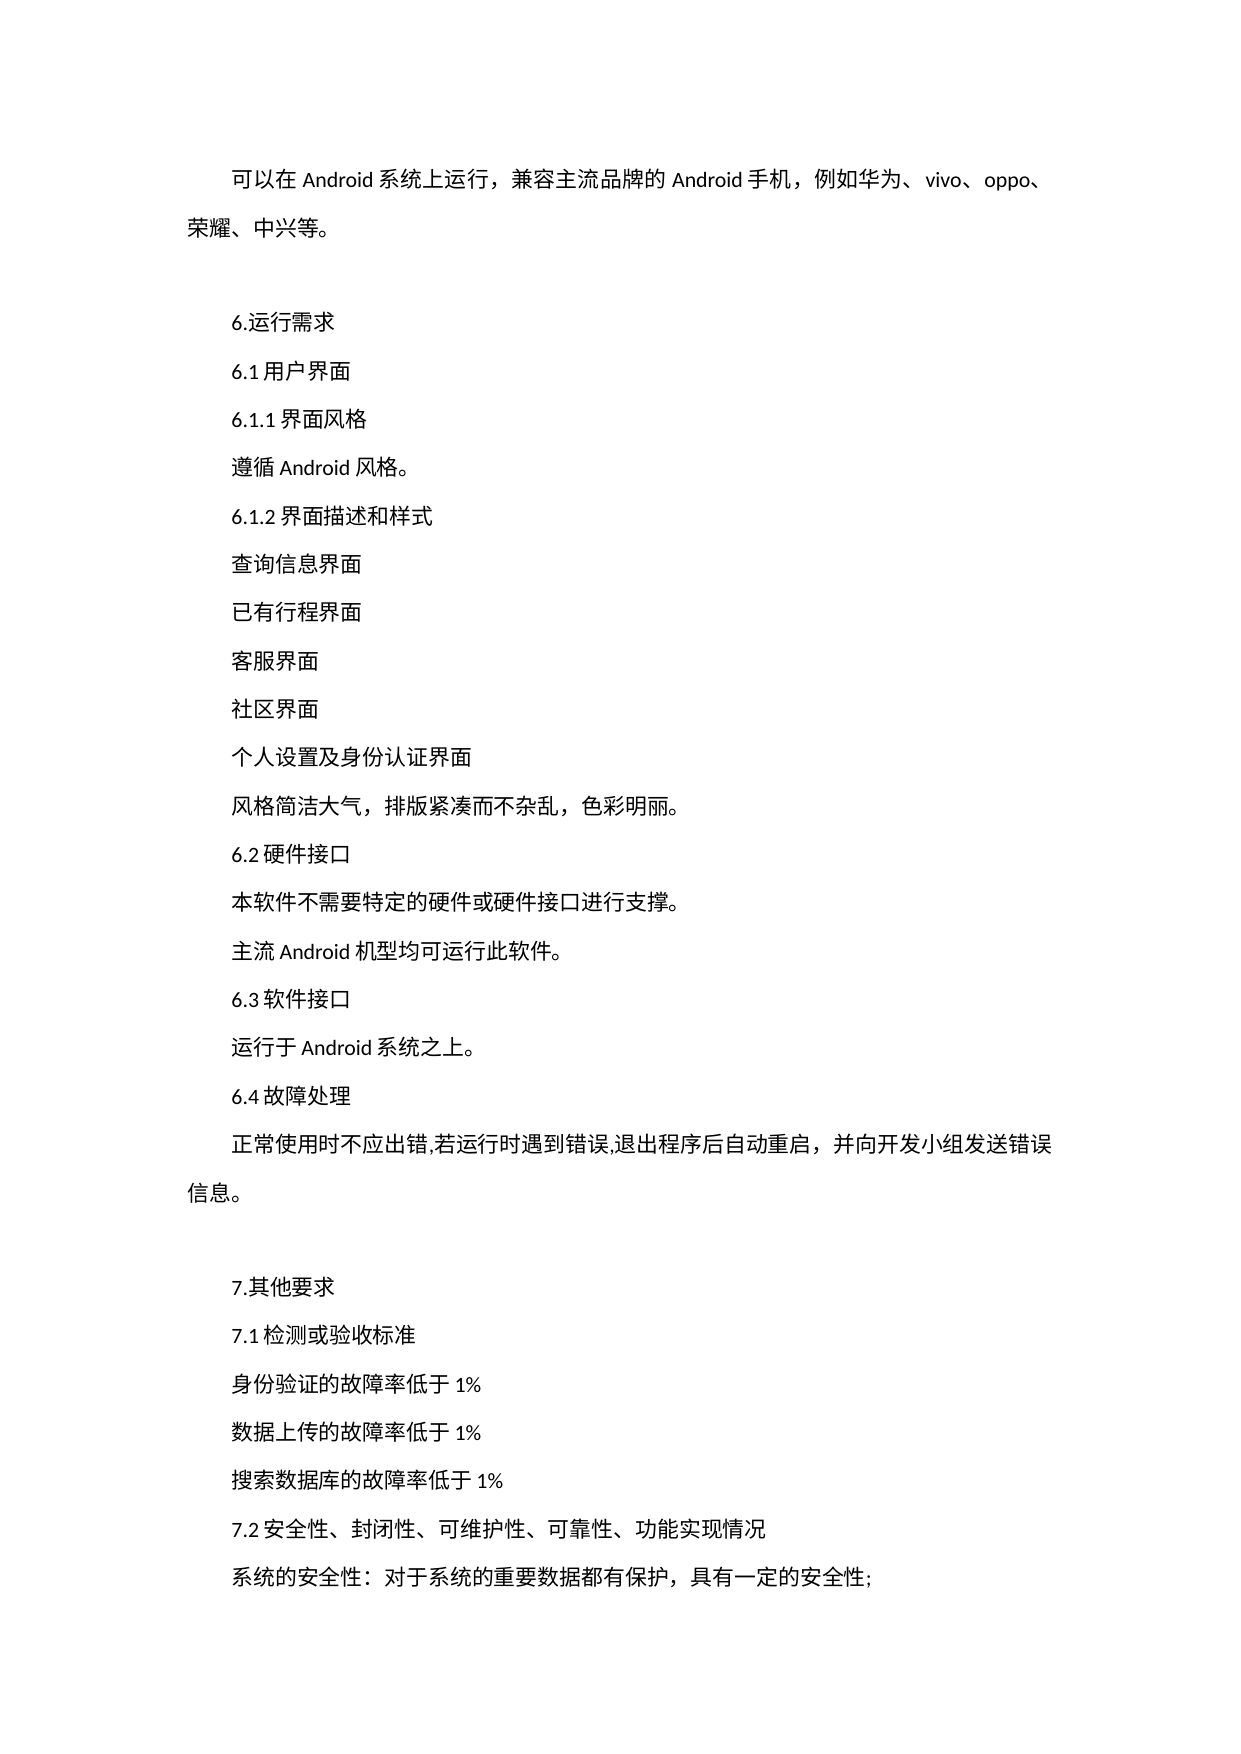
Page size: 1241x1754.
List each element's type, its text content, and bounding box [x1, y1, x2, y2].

text 6.1.1界面风格 [187, 402, 1053, 434]
text 7.1检测或验收标准 [187, 1318, 1053, 1350]
text 6.3软件接口 [187, 982, 1053, 1014]
text 6.运行需求 [187, 305, 1053, 337]
text 7.2安全性、封闭性、可维护性、可靠性、功能实现情况 [187, 1511, 1053, 1544]
text 社区界面 [187, 692, 1053, 724]
text 客服界面 [187, 643, 1053, 676]
text 可以在Android系统上运行，兼容主流品牌的Android手机，例如华为、vivo、oppo、荣耀、中兴等。 [187, 162, 1053, 243]
text 6.1用户界面 [187, 353, 1053, 386]
text 运行于Android系统之上。 [187, 1030, 1053, 1062]
text 主流Android机型均可运行此软件。 [187, 933, 1053, 966]
text 正常使用时不应出错,若运行时遇到错误,退出程序后自动重启，并向开发小组发送错误信息。 [187, 1127, 1053, 1208]
text 已有行程界面 [187, 595, 1053, 627]
text 身份验证的故障率低于1% [187, 1366, 1053, 1399]
text 数据上传的故障率低于1% [187, 1414, 1053, 1447]
text 搜索数据库的故障率低于1% [187, 1463, 1053, 1495]
text 6.4故障处理 [187, 1078, 1053, 1111]
text 个人设置及身份认证界面 [187, 740, 1053, 772]
text 6.1.2界面描述和样式 [187, 498, 1053, 531]
text 7.其他要求 [187, 1269, 1053, 1302]
text 风格简洁大气，排版紧凑而不杂乱，色彩明丽。 [187, 788, 1053, 821]
text 查询信息界面 [187, 547, 1053, 579]
text 本软件不需要特定的硬件或硬件接口进行支撑。 [187, 885, 1053, 917]
text 系统的安全性：对于系统的重要数据都有保护，具有一定的安全性; [187, 1559, 1053, 1592]
text 遵循Android风格。 [187, 450, 1053, 482]
text 6.2硬件接口 [187, 837, 1053, 869]
